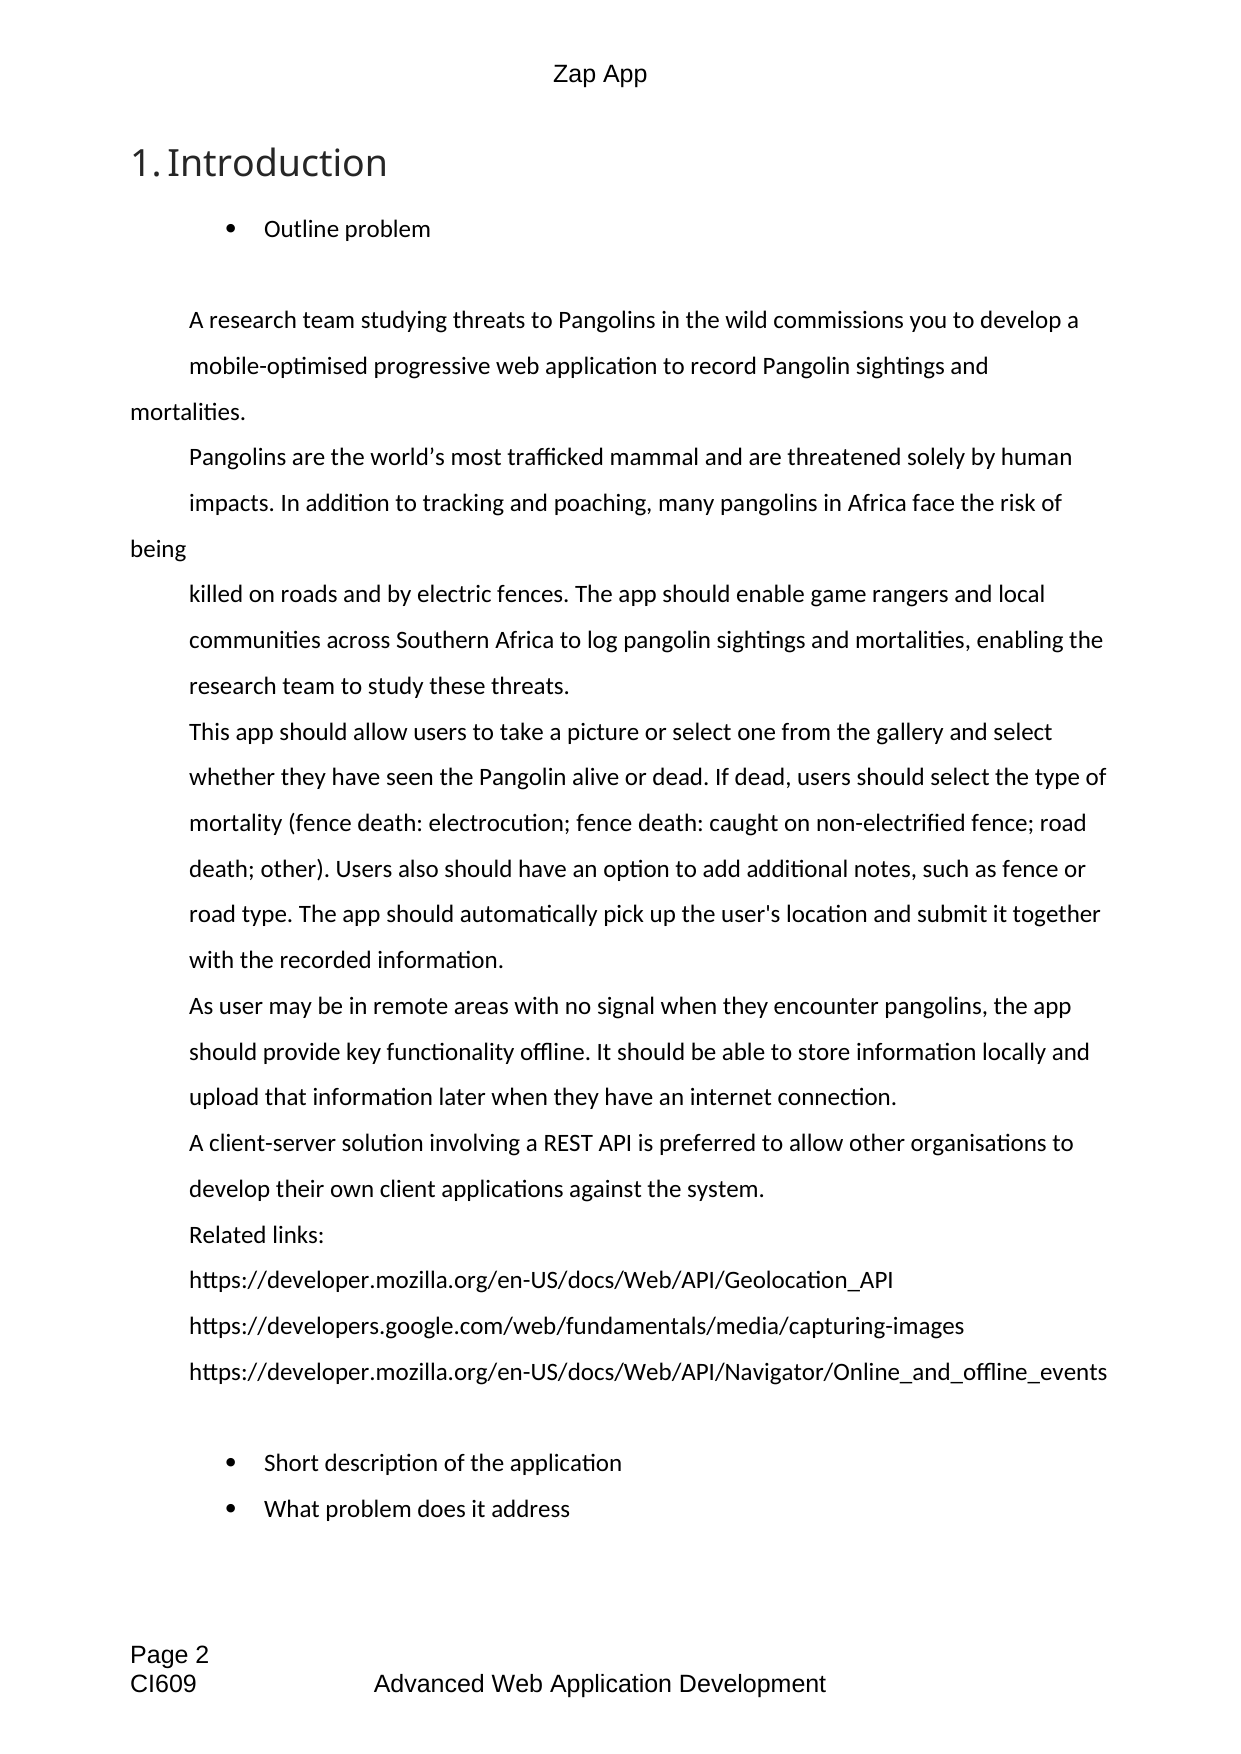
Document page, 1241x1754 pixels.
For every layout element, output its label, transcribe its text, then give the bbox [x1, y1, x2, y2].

text road type. The app should automatically pick up the user's location and submit it together [130, 899, 1110, 929]
text https://developer.mozilla.org/en-US/docs/Web/API/Geolocation_API [130, 1264, 1110, 1295]
text develop their own client applications against the system. [130, 1173, 1110, 1203]
text upload that information later when they have an internet connection. [130, 1082, 1110, 1112]
text https://developer.mozilla.org/en-US/docs/Web/API/Navigator/Online_and_offline_events [130, 1356, 1110, 1386]
text A client-server solution involving a REST API is preferred to allow other organisations to [130, 1127, 1110, 1158]
text Pangolins are the world’s most trafficked mammal and are threatened solely by human [130, 441, 1110, 472]
text mortality (fence death: electrocution; fence death: caught on non-electrified fence; road [130, 807, 1110, 838]
text should provide key functionality offline. It should be able to store information locally and [130, 1036, 1110, 1066]
text Introduction [130, 136, 1110, 187]
text As user may be in remote areas with no signal when they encounter pangolins, the app [130, 990, 1110, 1021]
text impacts. In addition to tracking and poaching, many pangolins in Africa face the risk of being [130, 487, 1110, 563]
text Related links: [130, 1219, 1110, 1249]
text mobile-optimised progressive web application to record Pangolin sightings and mortalities. [130, 350, 1110, 426]
text with the recorded information. [130, 944, 1110, 975]
text killed on roads and by electric fences. The app should enable game rangers and local [130, 578, 1110, 609]
text death; other). Users also should have an option to add additional notes, such as fence or [130, 853, 1110, 883]
list Outline problem [226, 213, 1110, 243]
list Short description of the application [226, 1447, 1110, 1478]
text research team to study these threats. [130, 670, 1110, 701]
text This app should allow users to take a picture or select one from the gallery and select [130, 716, 1110, 746]
text whether they have seen the Pangolin alive or dead. If dead, users should select the type of [130, 761, 1110, 792]
text communities across Southern Africa to log pangolin sightings and mortalities, enabling the [130, 624, 1110, 655]
text A research team studying threats to Pangolins in the wild commissions you to develop a [130, 304, 1110, 335]
text https://developers.google.com/web/fundamentals/media/capturing-images [130, 1310, 1110, 1341]
list What problem does it address [226, 1493, 1110, 1524]
